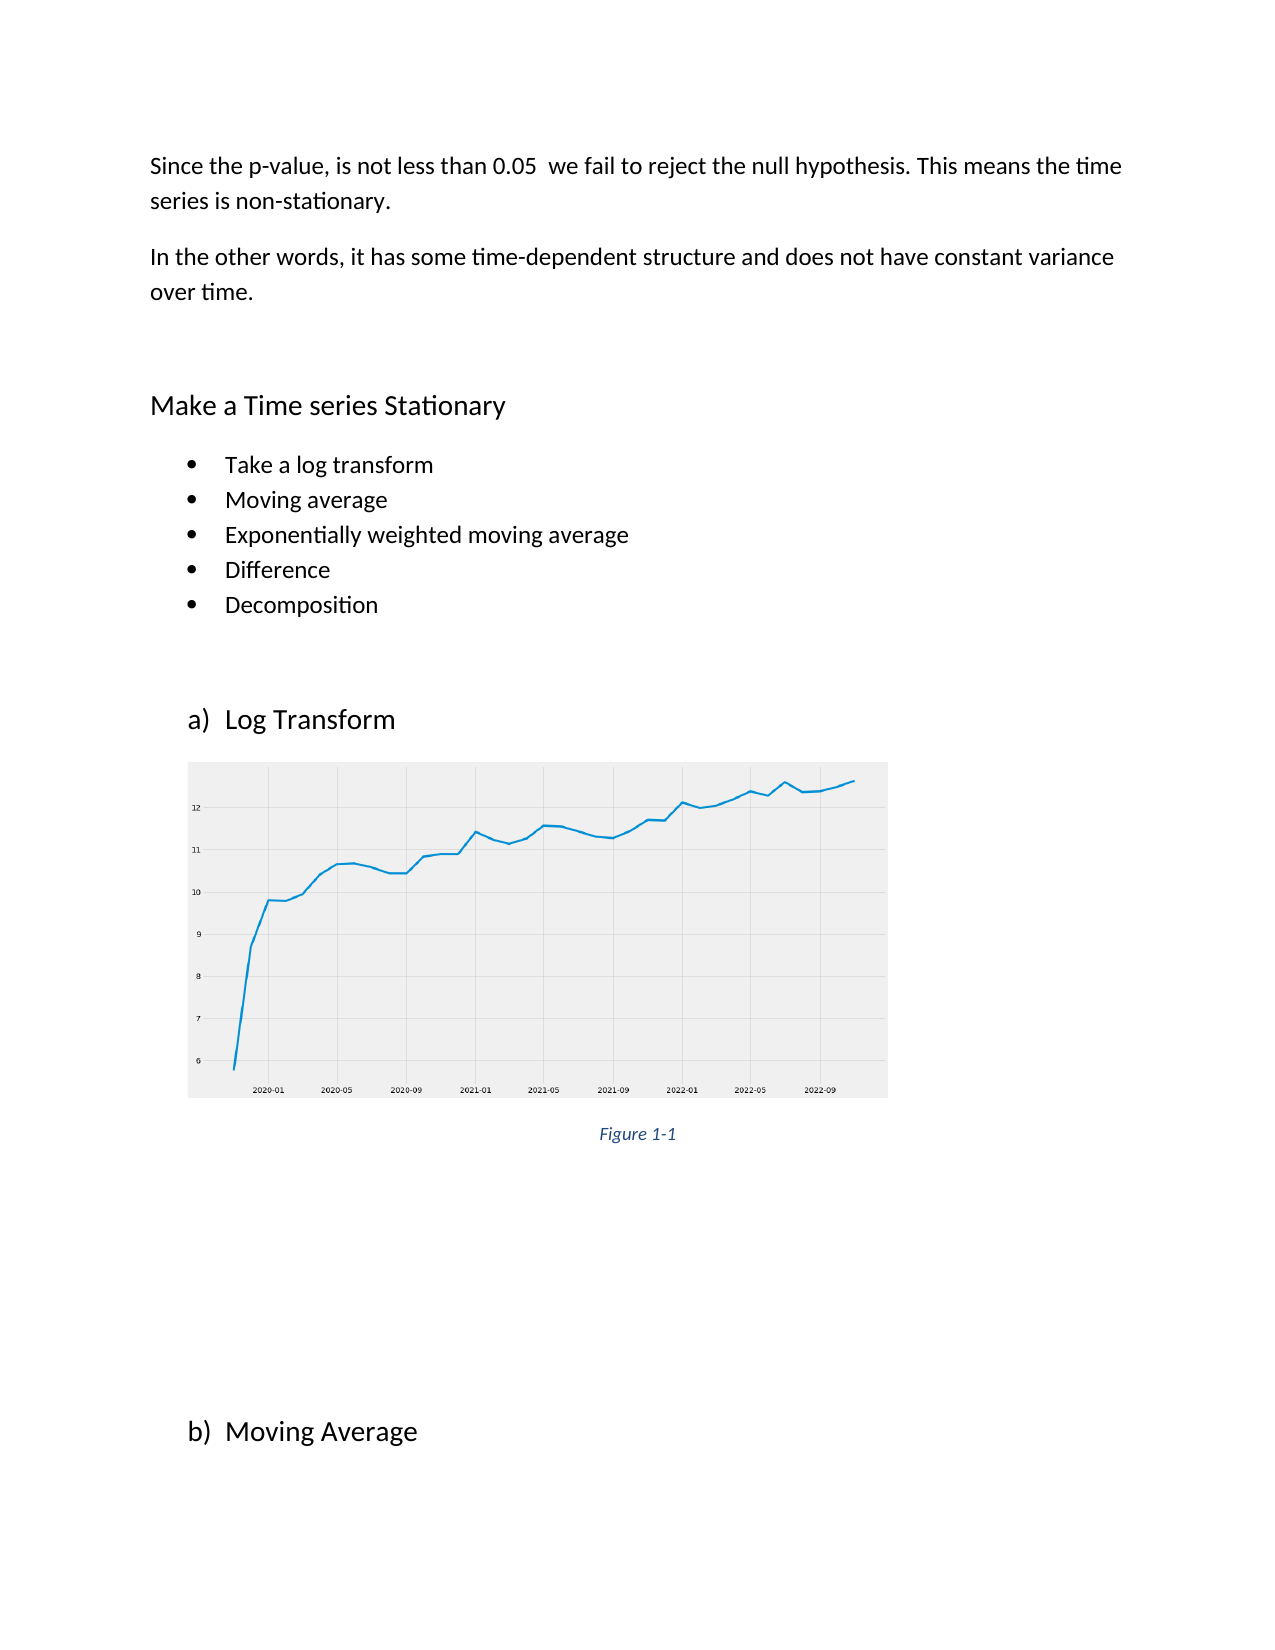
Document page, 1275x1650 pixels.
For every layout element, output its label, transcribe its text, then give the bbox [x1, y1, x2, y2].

text Figure 1-1 [150, 1122, 1125, 1145]
list Exponentially weighted moving average [187, 519, 1125, 550]
list Take a log transform [187, 449, 1125, 480]
list Moving Average [187, 1413, 1125, 1449]
list Moving average [187, 484, 1125, 515]
text Make a Time series Stationary [150, 387, 1125, 423]
picture [187, 762, 888, 1098]
text In the other words, it has some time-dependent structure and does not have constant variance over time. [150, 241, 1125, 306]
list Decomposition [187, 589, 1125, 620]
text Since the p-value, is not less than 0.05 we fail to reject the null hypothesis. This means the time series is non-stationary. [150, 150, 1125, 216]
list Difference [187, 554, 1125, 585]
list Log Transform [187, 701, 1125, 737]
